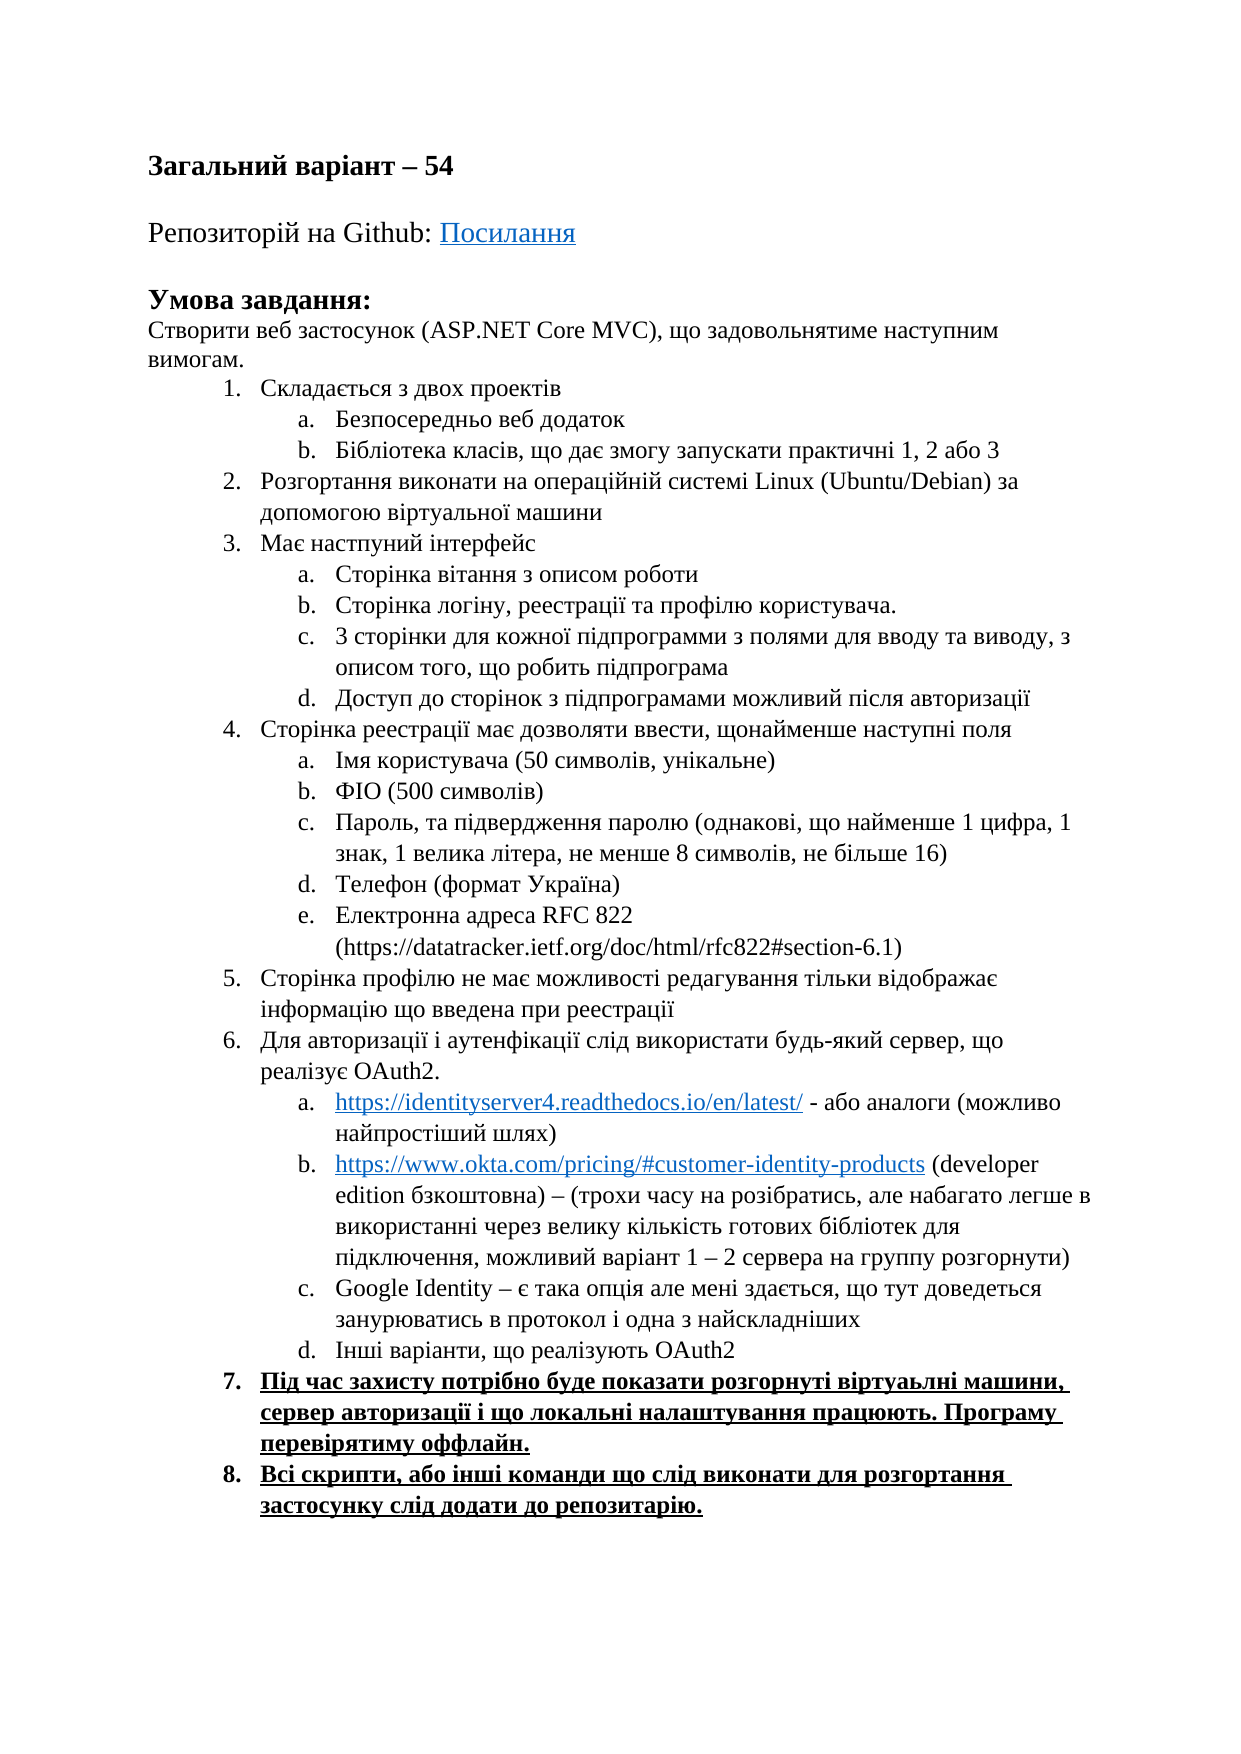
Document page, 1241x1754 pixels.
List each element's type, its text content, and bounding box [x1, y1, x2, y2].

list Бібліотека класів, що дає змогу запускати практичні 1, 2 або 3 [298, 435, 1093, 464]
list Пароль, та підвердження паролю (однакові, що найменше 1 цифра, 1 знак, 1 велика літера, не менше 8 символів, не більше 16) [298, 807, 1093, 867]
list https://identityserver4.readthedocs.io/en/latest/ - або аналоги (можливо найпростіший шлях) [298, 1087, 1093, 1147]
list Доступ до сторінок з підпрограмами можливий після авторизації [298, 683, 1093, 712]
list Сторінка вітання з описом роботи [298, 559, 1093, 588]
list 3 сторінки для кожної підпрограмми з полями для вводу та виводу, з описом того, що робить підпрограма [298, 621, 1093, 681]
list Імя користувача (50 символів, унікальне) [298, 745, 1093, 774]
list Безпосередньо веб додаток [298, 404, 1093, 433]
list Для авторизації і аутенфікації слід використати будь-який сервер, що реалізує OAuth2. [223, 1025, 1093, 1084]
list Має настпуний інтерфейс [223, 528, 1093, 557]
list Телефон (формат Україна) [298, 869, 1093, 898]
list Cторінка профілю не має можливості редагування тільки відображає інформацію що введена при реестрації [223, 963, 1093, 1022]
list Складається з двох проектів [223, 373, 1093, 402]
list Сторінка реестрації має дозволяти ввести, щонайменше наступні поля [223, 714, 1093, 743]
list https://www.okta.com/pricing/#customer-identity-products (developer edition бзкоштовна) – (трохи часу на розібратись, але набагато легше в використанні через велику кількість готових бібліотек для підключення, можливий варіант 1 – 2 сервера на группу розгорнути) [298, 1149, 1093, 1271]
text Загальний варіант – 54 Репозиторій на Github: Посилання Умова завдання: Створити веб застосунок (ASP.NET Core MVC), що задовольнятиме наступним вимогам. [148, 148, 1093, 373]
list Електронна адреса RFC 822 (https://datatracker.ietf.org/doc/html/rfc822#section-6.1) [298, 901, 1093, 960]
list Під час захисту потрібно буде показати розгорнуті віртуаьлні машини, сервер авторизації і що локальні налаштування працюють. Програму перевірятиму оффлайн. [223, 1366, 1093, 1457]
list Сторінка логіну, реестрації та профілю користувача. [298, 590, 1093, 619]
list Google Identity – є така опція але мені здається, що тут доведеться занурюватись в протокол і одна з найскладніших [298, 1273, 1093, 1333]
list ФІО (500 символів) [298, 776, 1093, 805]
list Всі скрипти, або інші команди що слід виконати для розгортання застосунку слід додати до репозитарію. [223, 1459, 1093, 1519]
list Інші варіанти, що реалізують OAuth2 [298, 1335, 1093, 1364]
list Розгортання виконати на операційній системі Linux (Ubuntu/Debian) за допомогою віртуальної машини [223, 466, 1093, 526]
